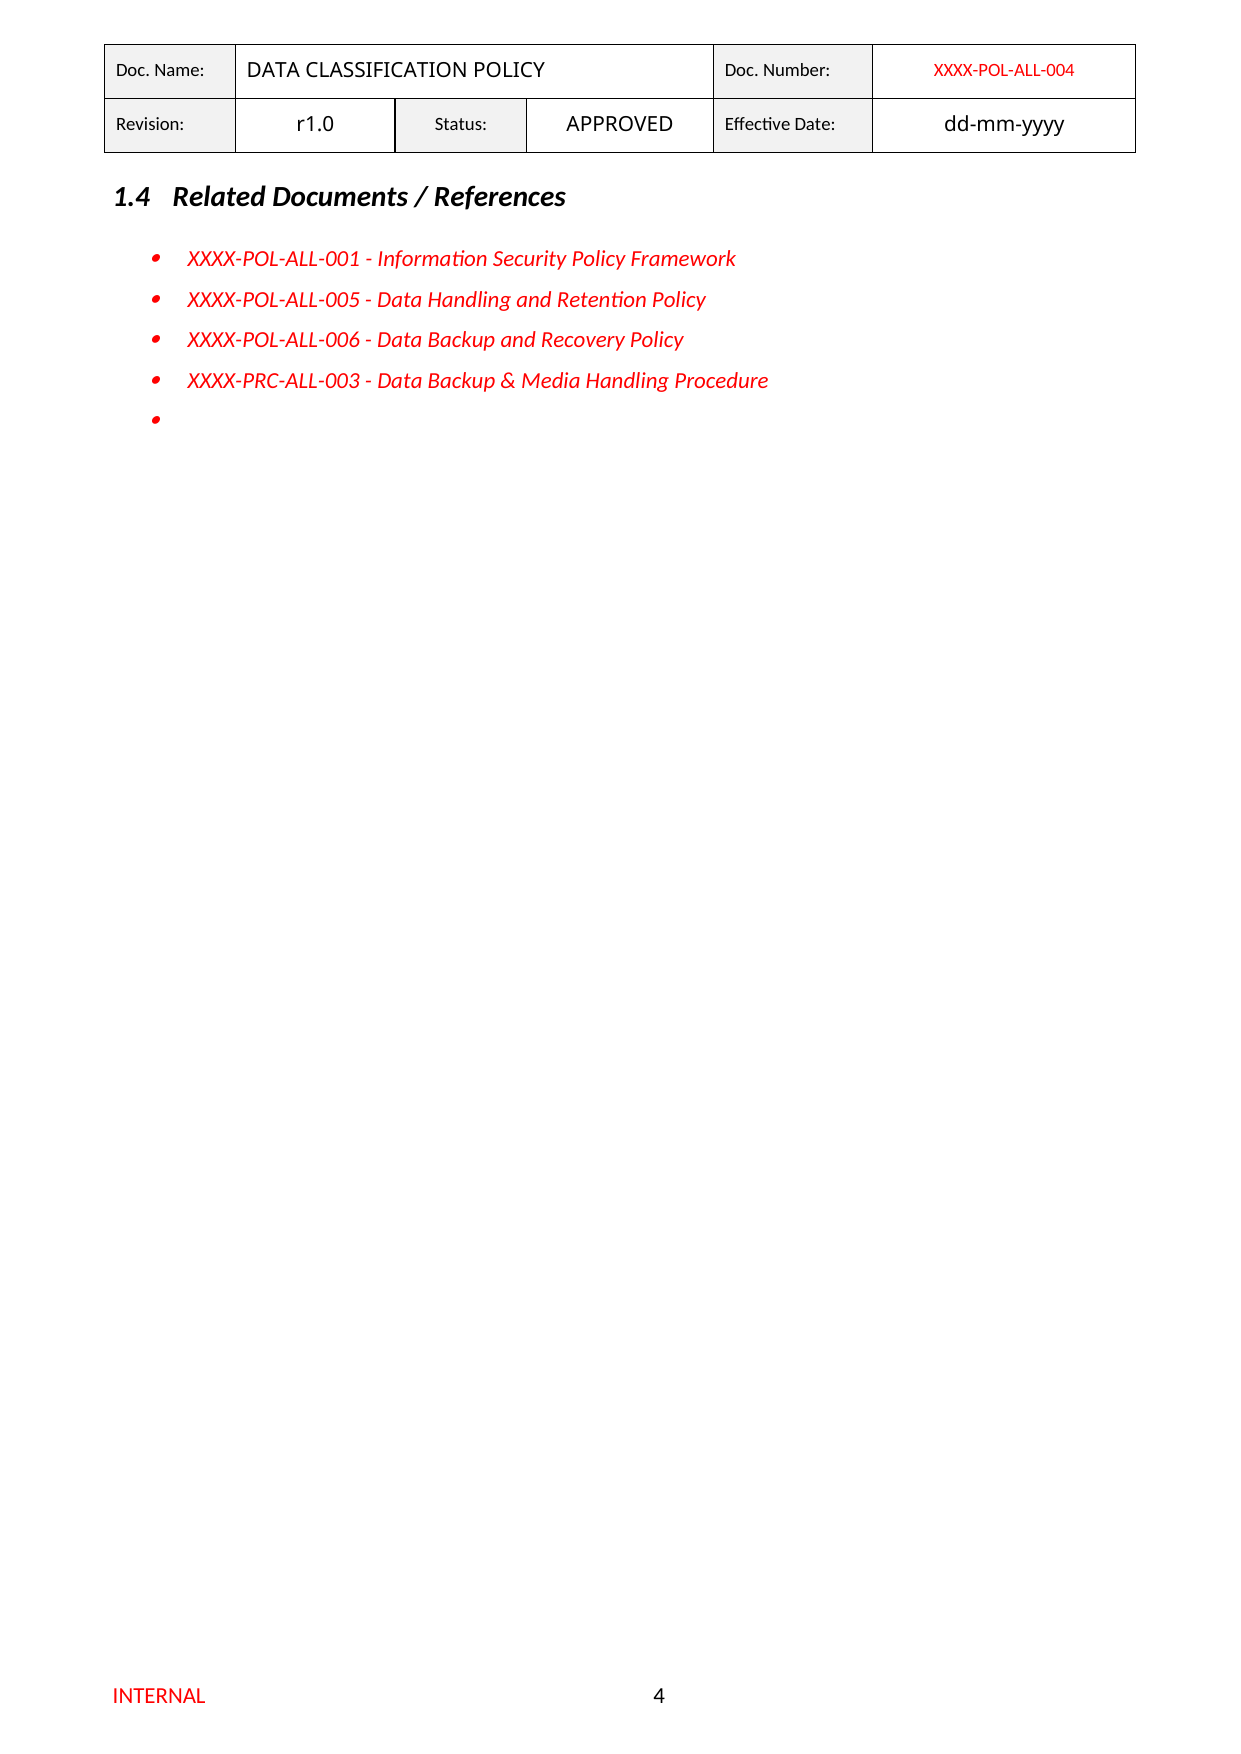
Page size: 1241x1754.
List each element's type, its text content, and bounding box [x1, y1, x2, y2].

subtitle Related Documents / References [112, 178, 1128, 214]
list XXXX-POL-ALL-001 - Information Security Policy Framework [150, 244, 1128, 272]
list XXXX-POL-ALL-006 - Data Backup and Recovery Policy [150, 326, 1128, 353]
list XXXX-PRC-ALL-003 - Data Backup & Media Handling Procedure [150, 366, 1128, 394]
list XXXX-POL-ALL-005 - Data Handling and Retention Policy [150, 285, 1128, 313]
